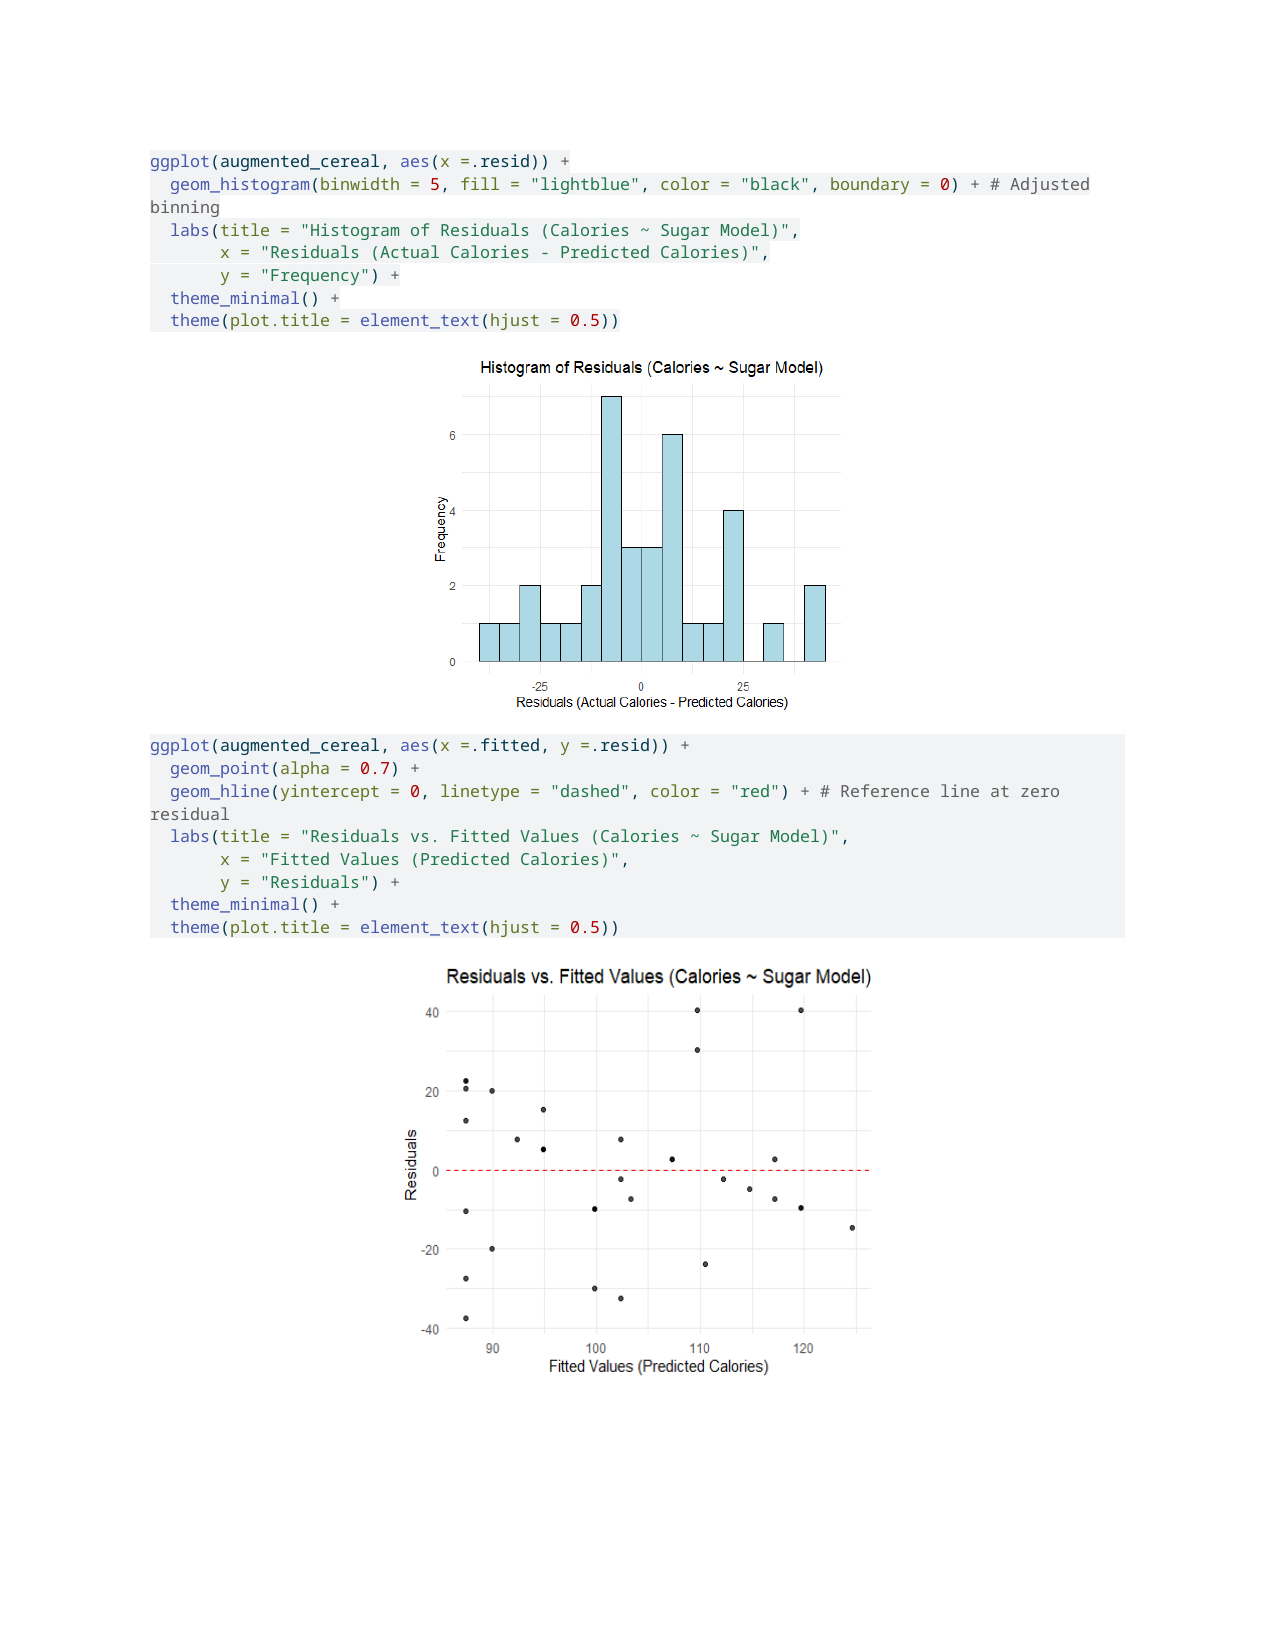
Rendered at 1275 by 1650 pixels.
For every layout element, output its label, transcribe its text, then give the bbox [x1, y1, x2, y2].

text ggplot(augmented_cereal, aes(x =.resid)) + geom_histogram(binwidth = 5, fill = "lightblue", color = "black", boundary = 0) + # Adjusted binning labs(title = "Histogram of Residuals (Calories ~ Sugar Model)", x = "Residuals (Actual Calories - Predicted Calories)", y = "Frequency") + theme_minimal() + theme(plot.title = element_text(hjust = 0.5)) [150, 150, 1125, 332]
picture [427, 352, 848, 716]
text ggplot(augmented_cereal, aes(x =.fitted, y =.resid)) + geom_point(alpha = 0.7) + geom_hline(yintercept = 0, linetype = "dashed", color = "red") + # Reference line at zero residual labs(title = "Residuals vs. Fitted Values (Calories ~ Sugar Model)", x = "Fitted Values (Predicted Calories)", y = "Residuals") + theme_minimal() + theme(plot.title = element_text(hjust = 0.5)) [150, 734, 1125, 938]
picture [396, 959, 879, 1383]
